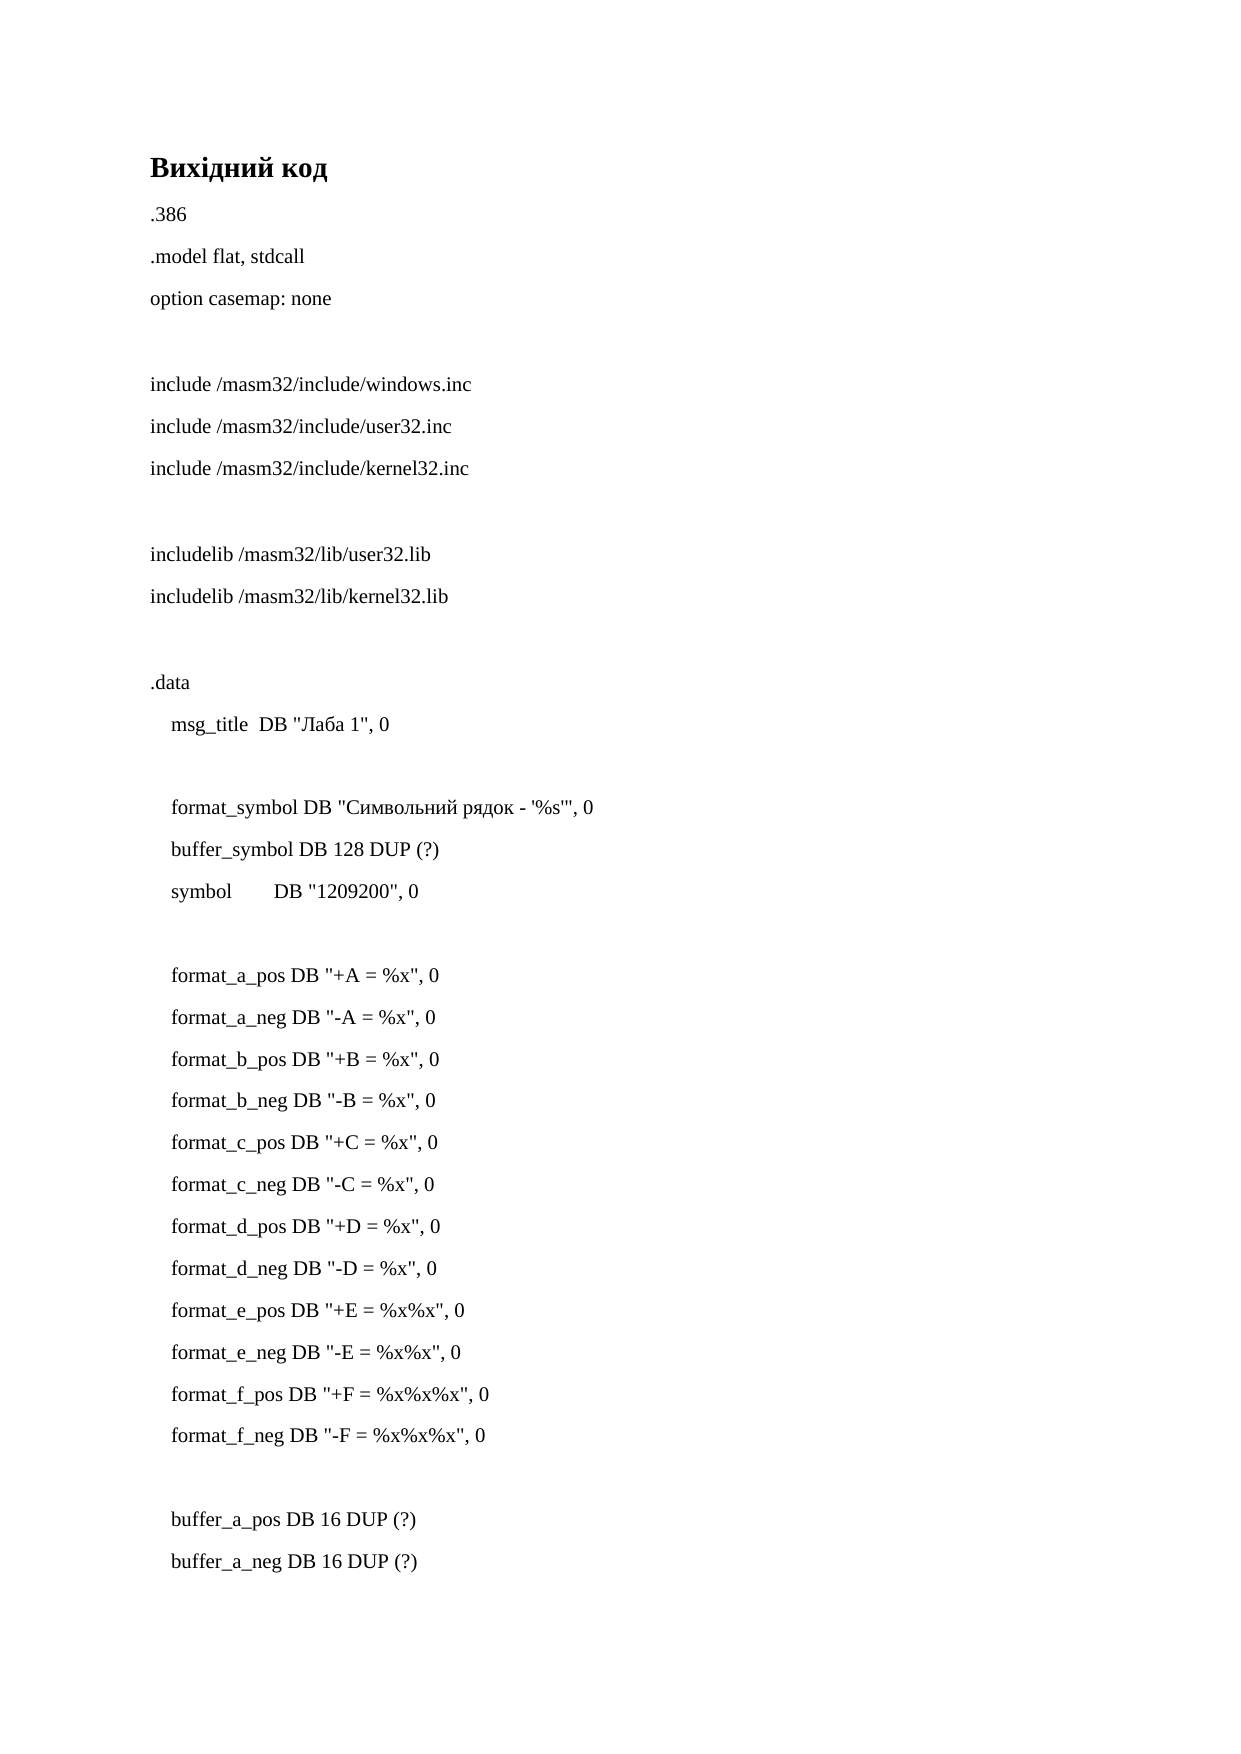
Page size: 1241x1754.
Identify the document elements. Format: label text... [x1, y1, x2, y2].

text msg_title DB "Лаба 1", 0 [150, 712, 1090, 736]
text format_a_neg DB "-A = %x", 0 [150, 1005, 1090, 1029]
text .model flat, stdcall [150, 244, 1090, 268]
text includelib /masm32/lib/kernel32.lib [150, 583, 1090, 608]
text format_b_neg DB "-B = %x", 0 [150, 1088, 1090, 1112]
text format_c_pos DB "+C = %x", 0 [150, 1130, 1090, 1154]
text buffer_a_pos DB 16 DUP (?) [150, 1507, 1090, 1531]
text format_b_pos DB "+B = %x", 0 [150, 1047, 1090, 1071]
text Вихідний код [150, 150, 1090, 183]
text include /masm32/include/kernel32.inc [150, 456, 1090, 479]
text format_symbol DB "Символьний рядок - '%s'", 0 [150, 795, 1090, 819]
text format_a_pos DB "+A = %x", 0 [150, 963, 1090, 987]
text format_d_neg DB "-D = %x", 0 [150, 1256, 1090, 1280]
text .386 [150, 202, 1090, 226]
text format_f_pos DB "+F = %x%x%x", 0 [150, 1382, 1090, 1406]
text include /masm32/include/windows.inc [150, 372, 1090, 396]
text format_c_neg DB "-C = %x", 0 [150, 1172, 1090, 1196]
text format_e_pos DB "+E = %x%x", 0 [150, 1298, 1090, 1322]
text format_f_neg DB "-F = %x%x%x", 0 [150, 1423, 1090, 1447]
text format_e_neg DB "-E = %x%x", 0 [150, 1340, 1090, 1364]
text include /masm32/include/user32.inc [150, 414, 1090, 438]
text includelib /masm32/lib/user32.lib [150, 542, 1090, 566]
text buffer_symbol DB 128 DUP (?) [150, 837, 1090, 861]
text format_d_pos DB "+D = %x", 0 [150, 1214, 1090, 1238]
text buffer_a_neg DB 16 DUP (?) [150, 1549, 1090, 1573]
text .data [150, 670, 1090, 694]
text symbol DB "1209200", 0 [150, 879, 1090, 903]
text option casemap: none [150, 286, 1090, 310]
